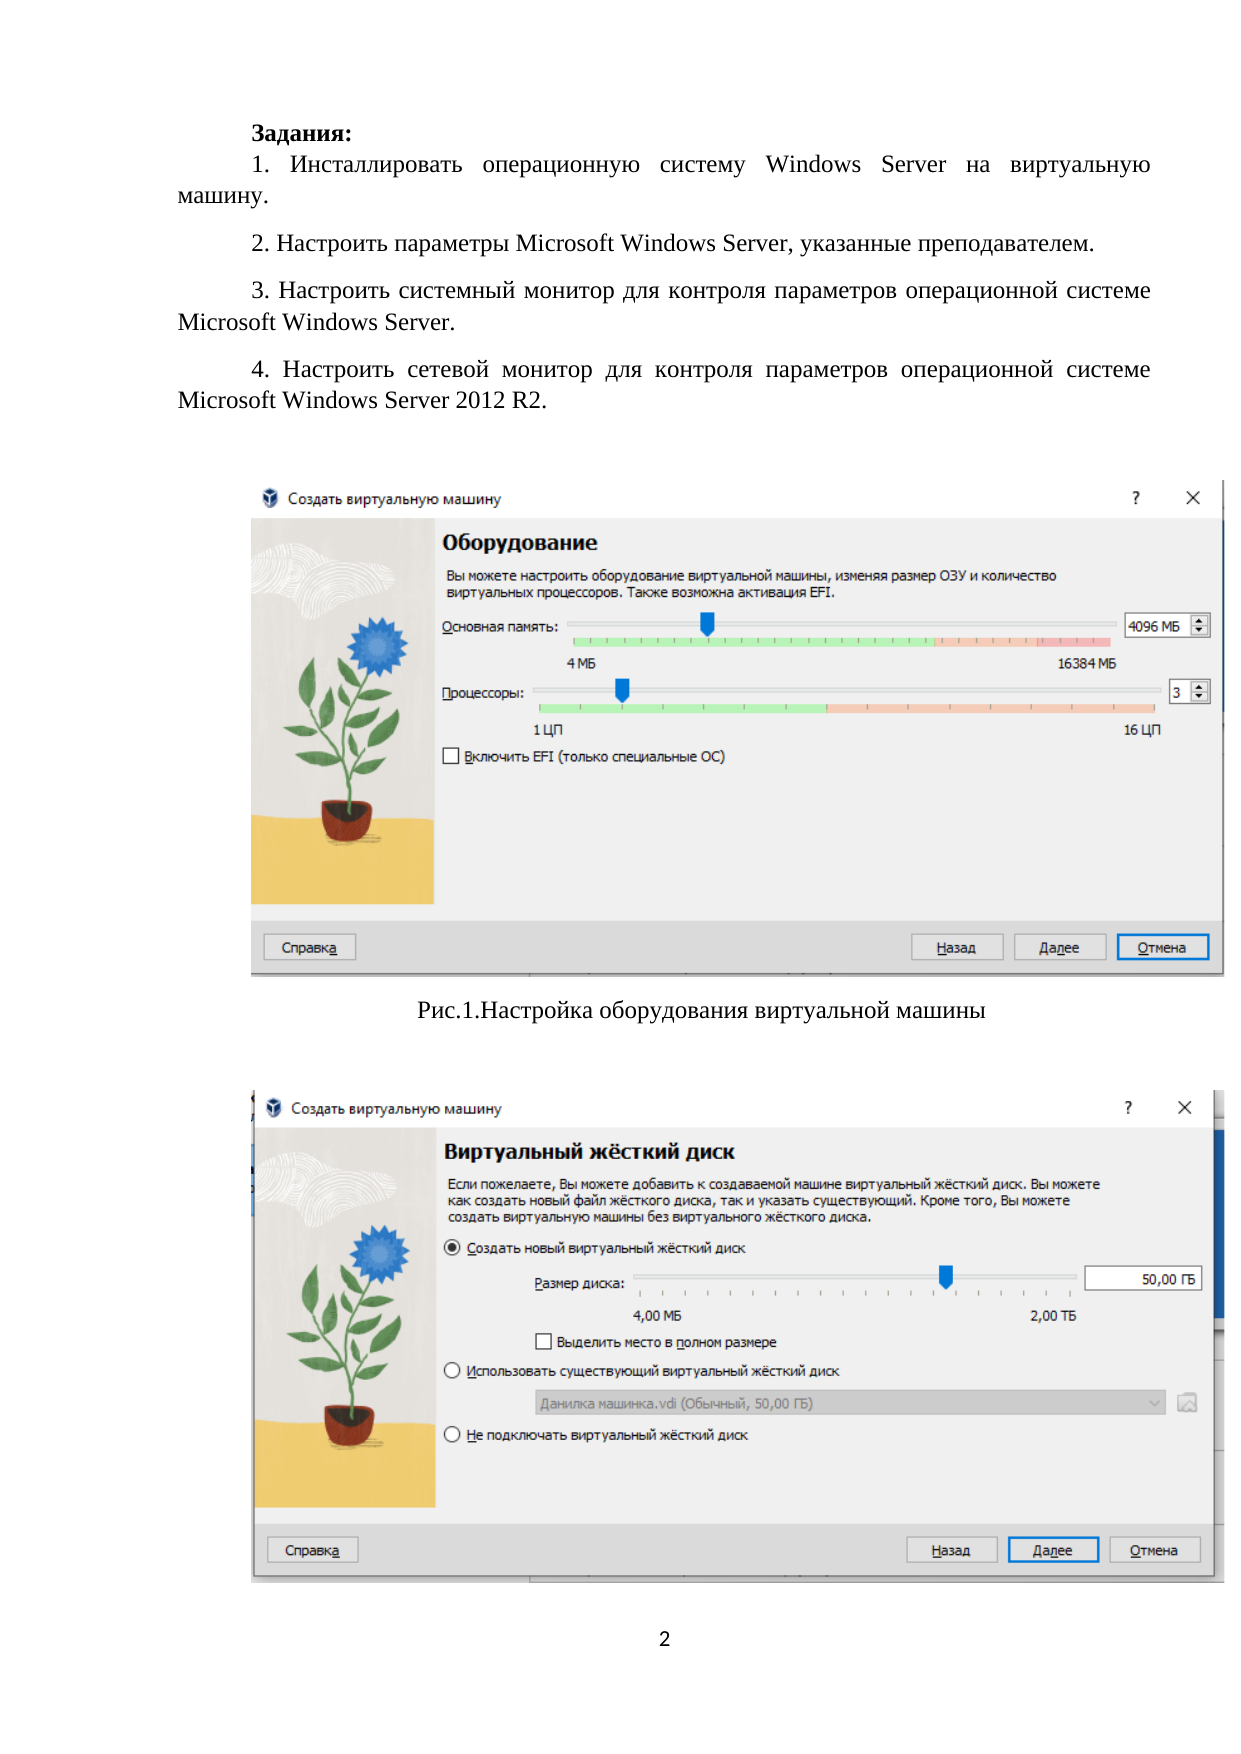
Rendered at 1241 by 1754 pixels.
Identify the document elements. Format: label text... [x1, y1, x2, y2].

text 4. Настроить сетевой монитор для контроля параметров операционной системе Microsoft Windows Server 2012 R2. [177, 354, 1152, 414]
subtitle Задания: [177, 118, 1152, 147]
text 3. Настроить системный монитор для контроля параметров операционной системе Microsoft Windows Server. [177, 276, 1152, 335]
text 1. Инсталлировать операционную систему Windows Server на виртуальную машину. [177, 149, 1152, 209]
picture [251, 480, 1225, 977]
text 2. Настроить параметры Microsoft Windows Server, указанные преподавателем. [177, 228, 1152, 257]
picture [251, 1090, 1225, 1583]
text Рис.1.Настройка оборудования виртуальной машины [177, 995, 1152, 1024]
